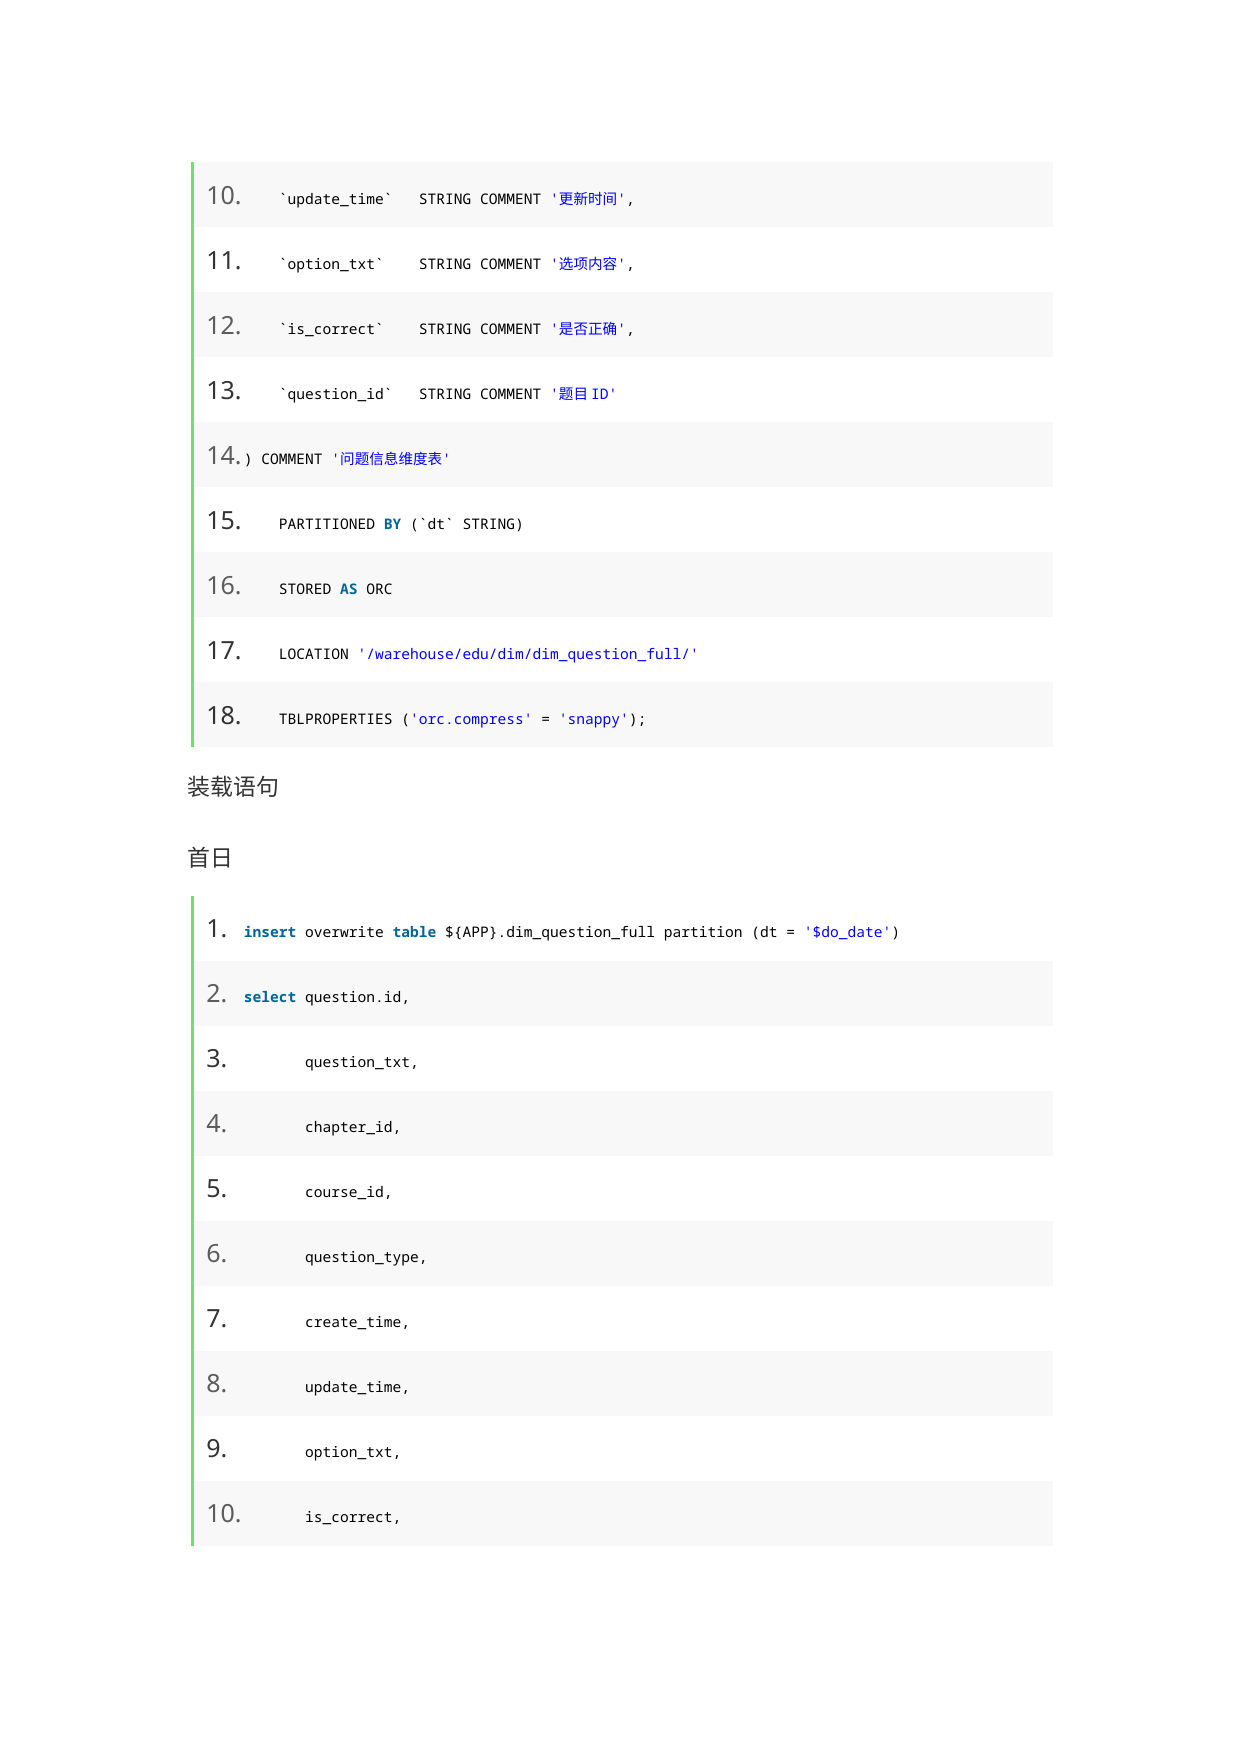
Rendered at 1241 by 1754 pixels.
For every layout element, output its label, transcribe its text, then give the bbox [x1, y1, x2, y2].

list course_id, [194, 1156, 1053, 1221]
text 首日 [187, 824, 1053, 889]
list create_time, [194, 1286, 1053, 1351]
list question_txt, [194, 1026, 1053, 1091]
list insert overwrite table ${APP}.dim_question_full partition (dt = '$do_date') [194, 896, 1053, 961]
list select question.id, [194, 961, 1053, 1026]
list `option_txt` STRING COMMENT '选项内容', [194, 227, 1053, 292]
text 装载语句 [187, 753, 1053, 818]
list `update_time` STRING COMMENT '更新时间', [194, 162, 1053, 227]
list ) COMMENT '问题信息维度表' [194, 422, 1053, 487]
list STORED AS ORC [194, 552, 1053, 617]
list update_time, [194, 1351, 1053, 1416]
list option_txt, [194, 1416, 1053, 1481]
list is_correct, [194, 1481, 1053, 1546]
list question_type, [194, 1221, 1053, 1286]
list PARTITIONED BY (`dt` STRING) [194, 487, 1053, 552]
list LOCATION '/warehouse/edu/dim/dim_question_full/' [194, 617, 1053, 682]
list `question_id` STRING COMMENT '题目ID' [194, 357, 1053, 422]
list chapter_id, [194, 1091, 1053, 1156]
list TBLPROPERTIES ('orc.compress' = 'snappy'); [194, 682, 1053, 747]
list `is_correct` STRING COMMENT '是否正确', [194, 292, 1053, 357]
